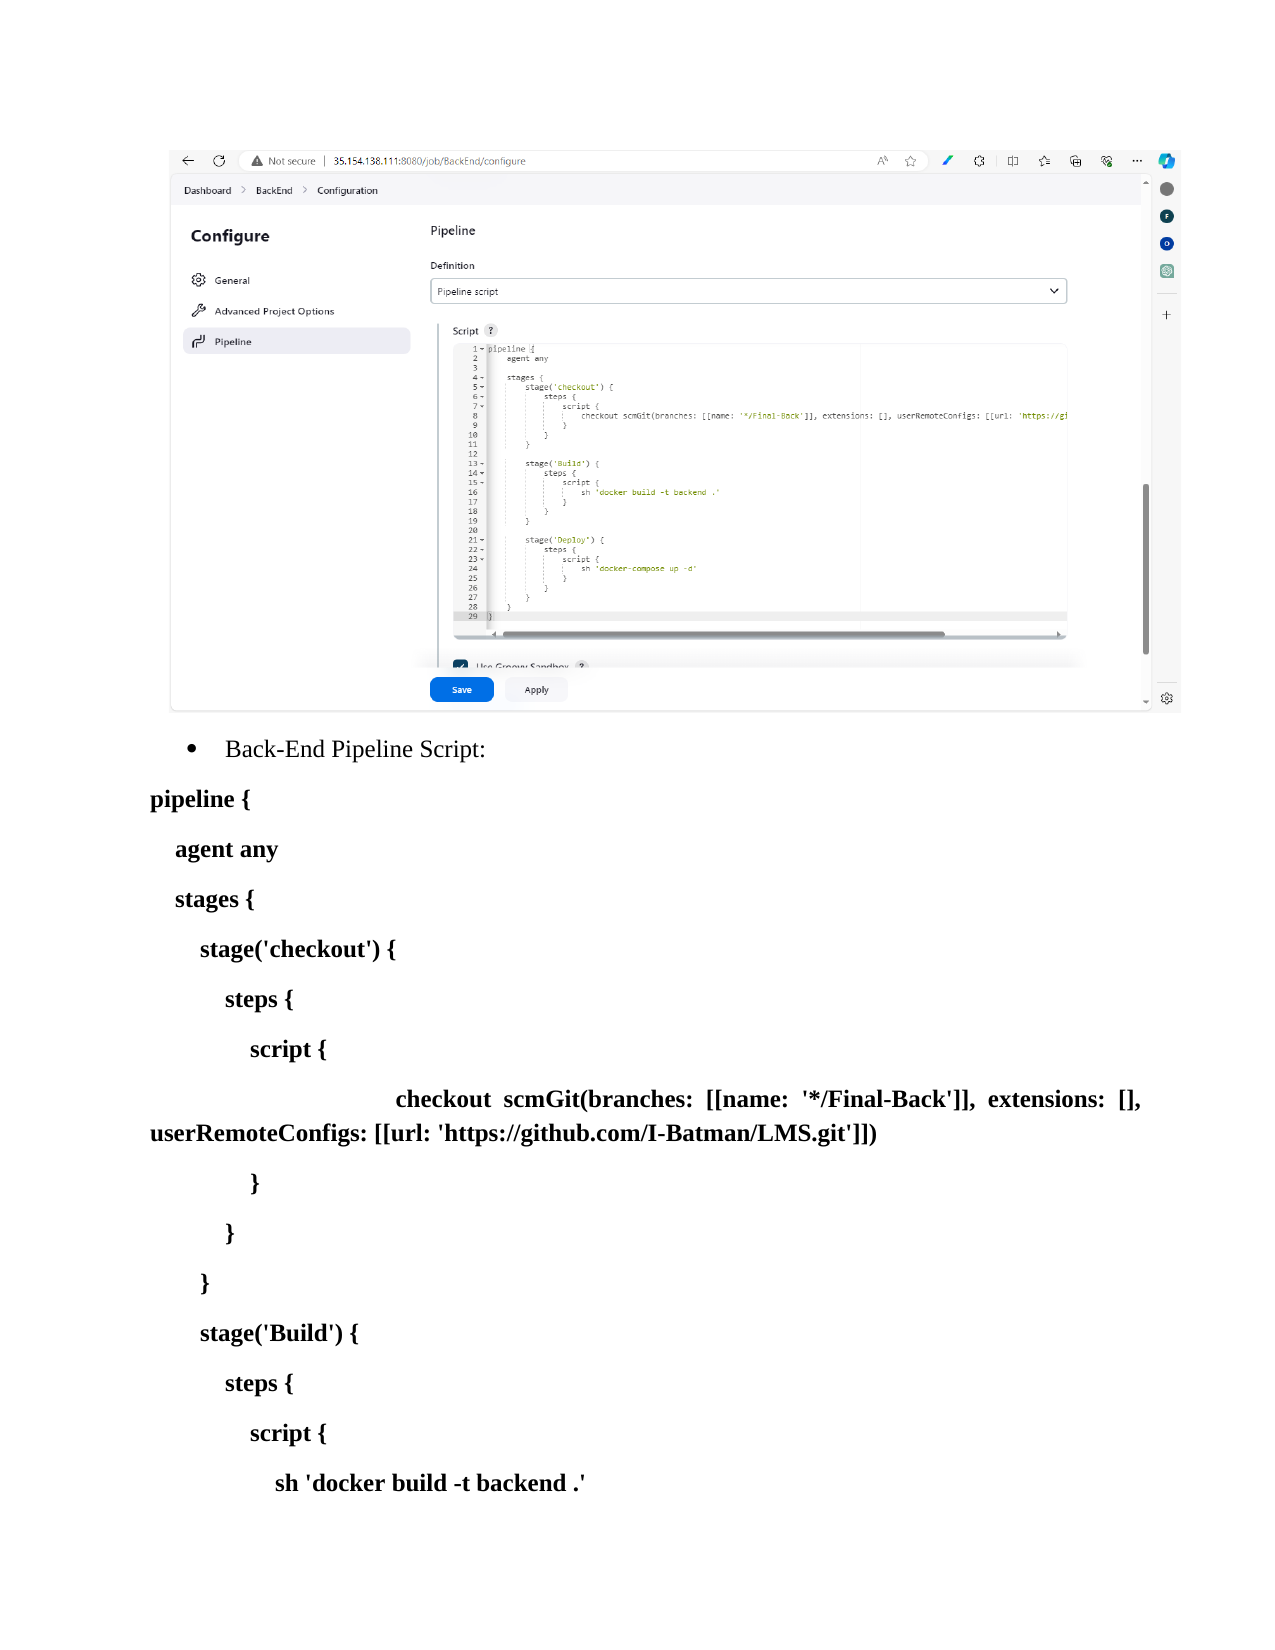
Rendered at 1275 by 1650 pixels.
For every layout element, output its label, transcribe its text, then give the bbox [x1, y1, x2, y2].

text stage('Build') { [150, 1318, 1144, 1347]
text stage('checkout') { [150, 934, 1144, 963]
list Back-End Pipeline Script: [187, 734, 1144, 763]
text } [150, 1268, 1144, 1297]
text sh 'docker build -t backend .' [150, 1468, 1144, 1497]
text } [150, 1218, 1144, 1247]
text pipeline { [150, 784, 1144, 813]
text script { [150, 1034, 1144, 1063]
text script { [150, 1418, 1144, 1447]
text steps { [150, 1368, 1144, 1397]
text agent any [150, 834, 1144, 863]
text steps { [150, 984, 1144, 1013]
text checkout scmGit(branches: [[name: '*/Final-Back']], extensions: [], userRemoteConfigs: [[url: 'https://github.com/I-Batman/LMS.git']]) [150, 1084, 1144, 1147]
text } [150, 1168, 1144, 1197]
text stages { [150, 884, 1144, 913]
